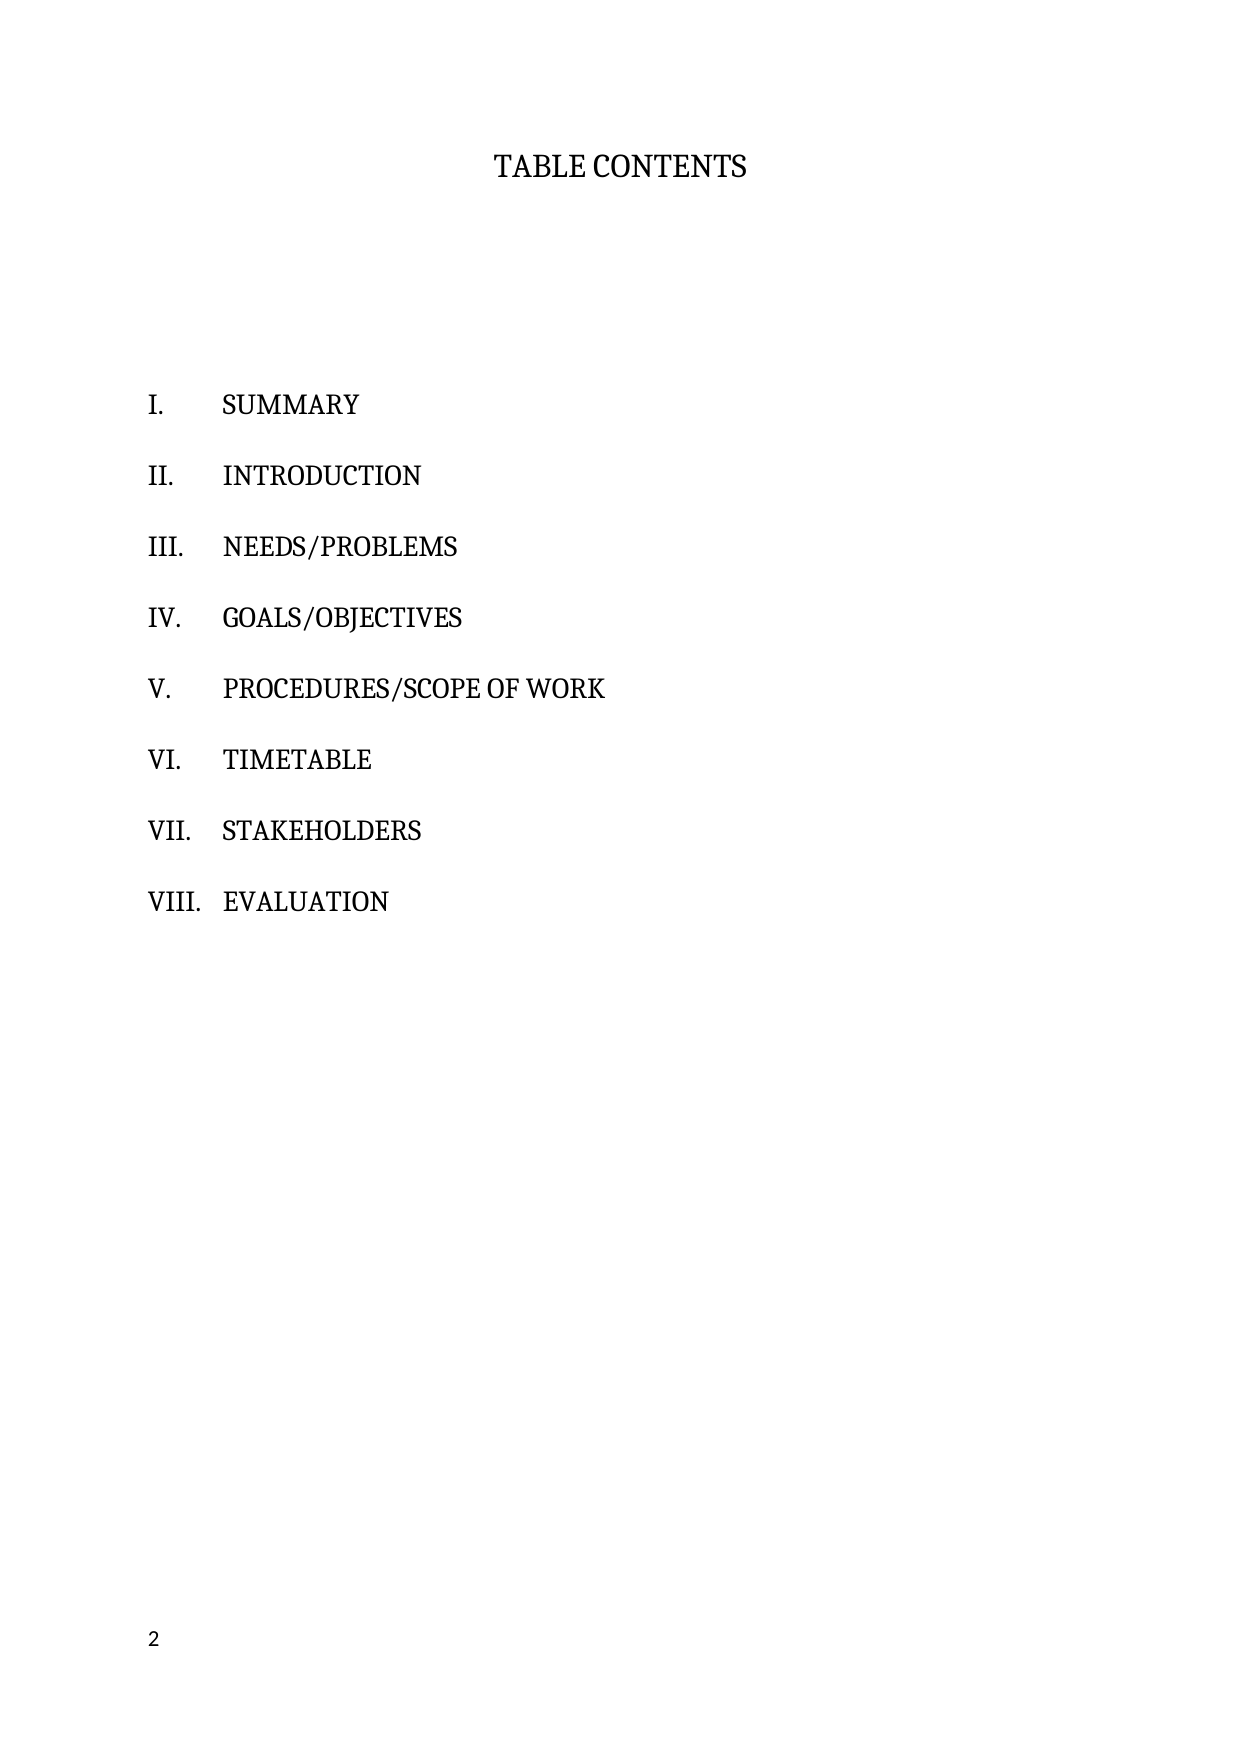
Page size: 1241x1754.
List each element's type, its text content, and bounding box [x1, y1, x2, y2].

text I. Summary 3 [148, 388, 1093, 422]
text IV. Goals/Objectives 4 [148, 601, 1093, 635]
text II. Introduction 3 [148, 459, 1093, 493]
text VII. STAKEHOLDERS 5 [148, 814, 1093, 848]
text VIII. Evaluation 5 [148, 886, 1093, 919]
text III. Needs/Problems 3 [148, 530, 1093, 564]
text VI. Timetable 4 [148, 743, 1093, 777]
text TABLE CONTENTS [148, 148, 1093, 186]
text V. Procedures/Scope of Work 4 [148, 672, 1093, 706]
